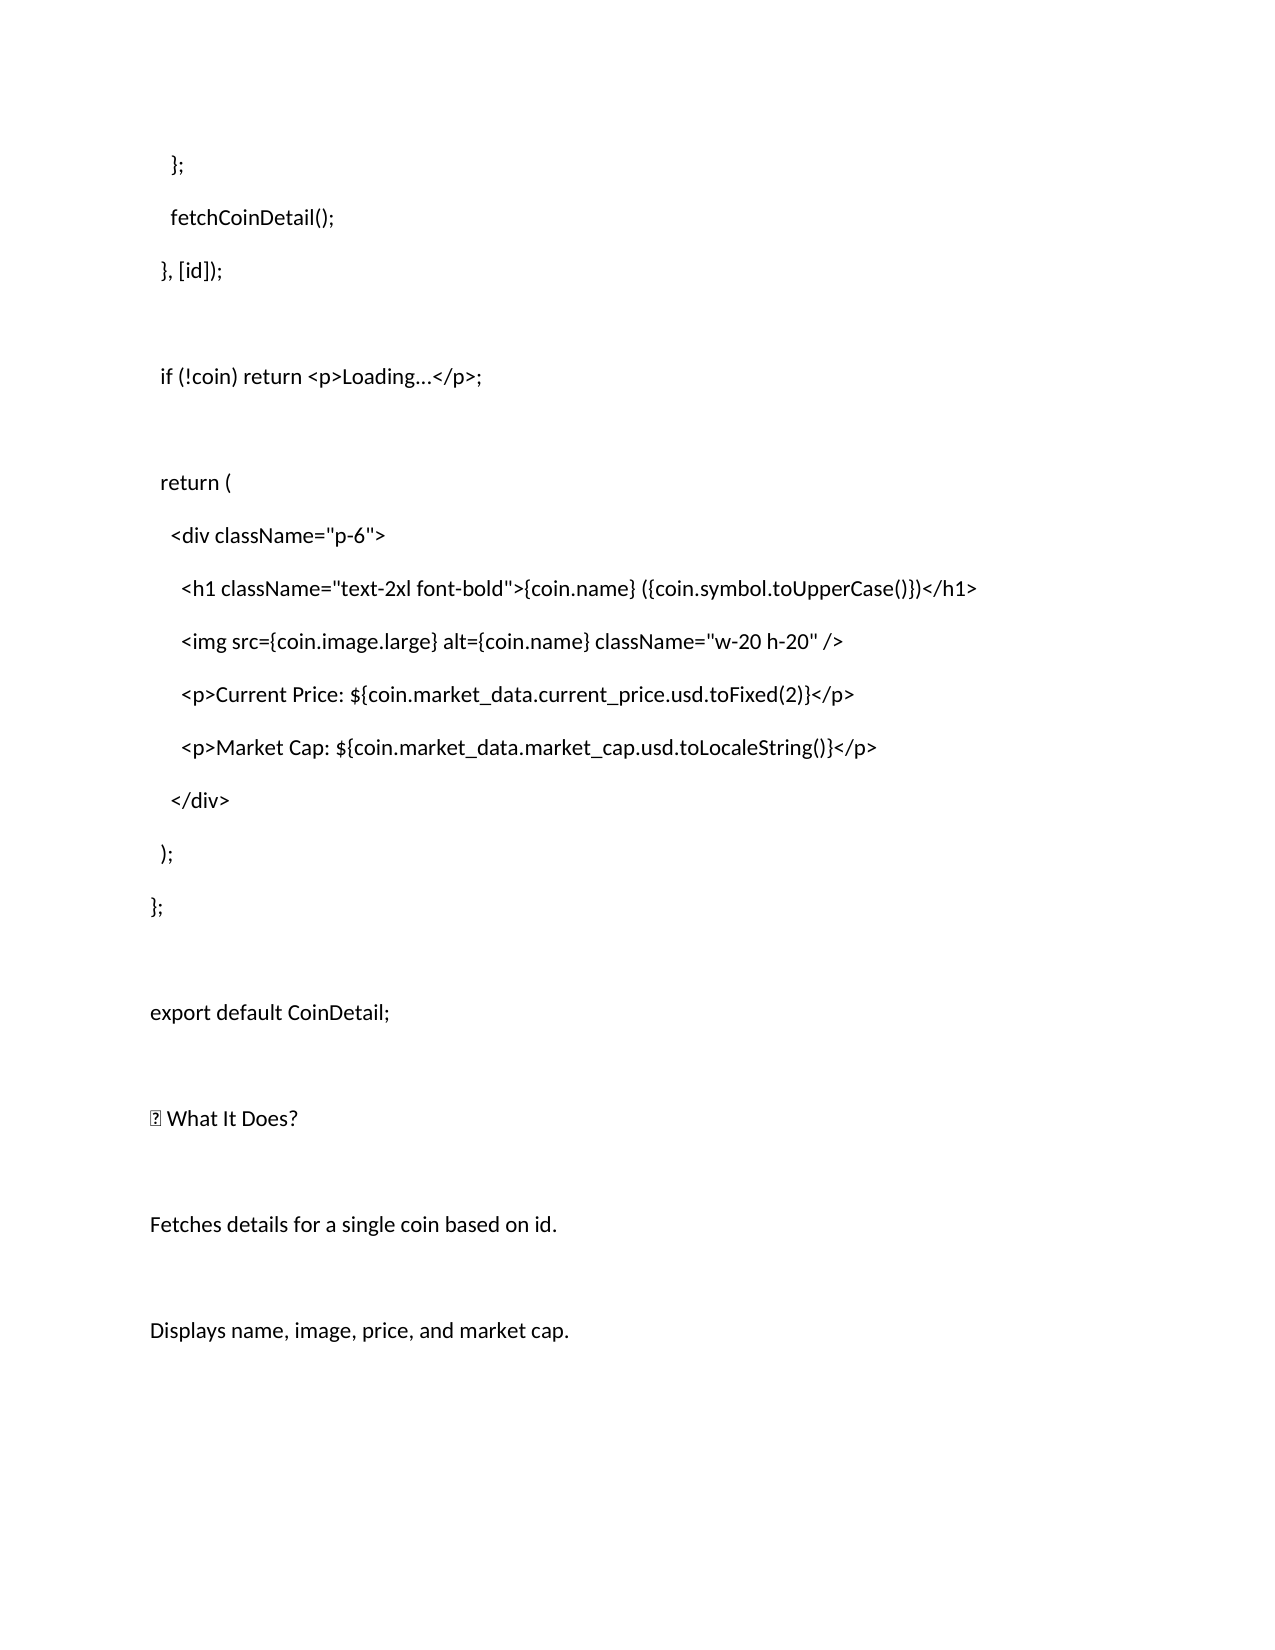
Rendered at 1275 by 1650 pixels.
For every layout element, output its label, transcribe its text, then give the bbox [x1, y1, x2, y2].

text <div className="p-6"> [150, 521, 1125, 549]
text <p>Market Cap: ${coin.market_data.market_cap.usd.toLocaleString()}</p> [150, 733, 1125, 761]
text ✅ What It Does? [150, 1104, 1125, 1132]
text }; [150, 150, 1125, 178]
text }, [id]); [150, 256, 1125, 284]
text export default CoinDetail; [150, 998, 1125, 1026]
text fetchCoinDetail(); [150, 203, 1125, 231]
text </div> [150, 786, 1125, 814]
text ); [150, 839, 1125, 867]
text if (!coin) return <p>Loading...</p>; [150, 362, 1125, 390]
text Displays name, image, price, and market cap. [150, 1316, 1125, 1344]
text Fetches details for a single coin based on id. [150, 1210, 1125, 1238]
text return ( [150, 468, 1125, 496]
text <img src={coin.image.large} alt={coin.name} className="w-20 h-20" /> [150, 627, 1125, 655]
text }; [150, 892, 1125, 920]
text <p>Current Price: ${coin.market_data.current_price.usd.toFixed(2)}</p> [150, 680, 1125, 708]
text <h1 className="text-2xl font-bold">{coin.name} ({coin.symbol.toUpperCase()})</h1> [150, 574, 1125, 602]
